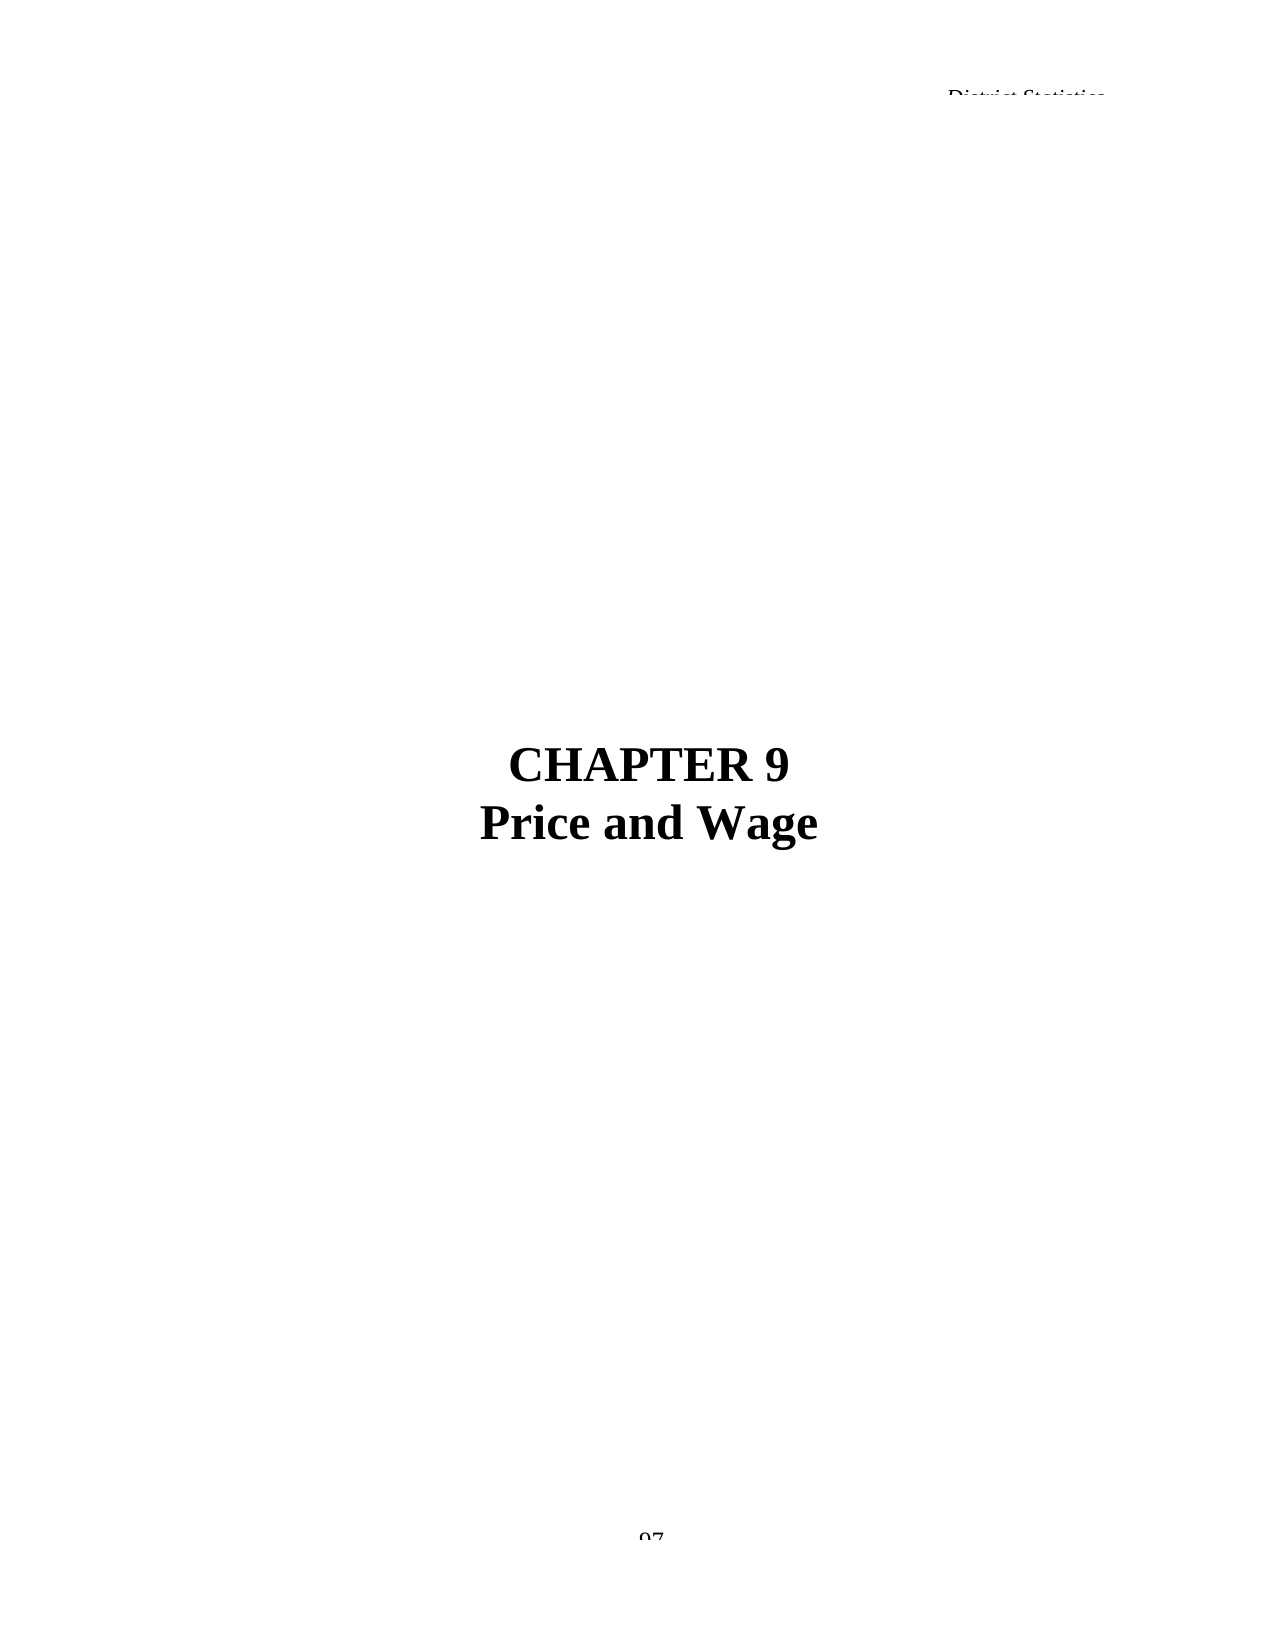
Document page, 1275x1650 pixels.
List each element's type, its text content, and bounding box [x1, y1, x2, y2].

subtitle CHAPTER 9 [135, 735, 1162, 792]
text Price and Wage [135, 792, 1162, 850]
